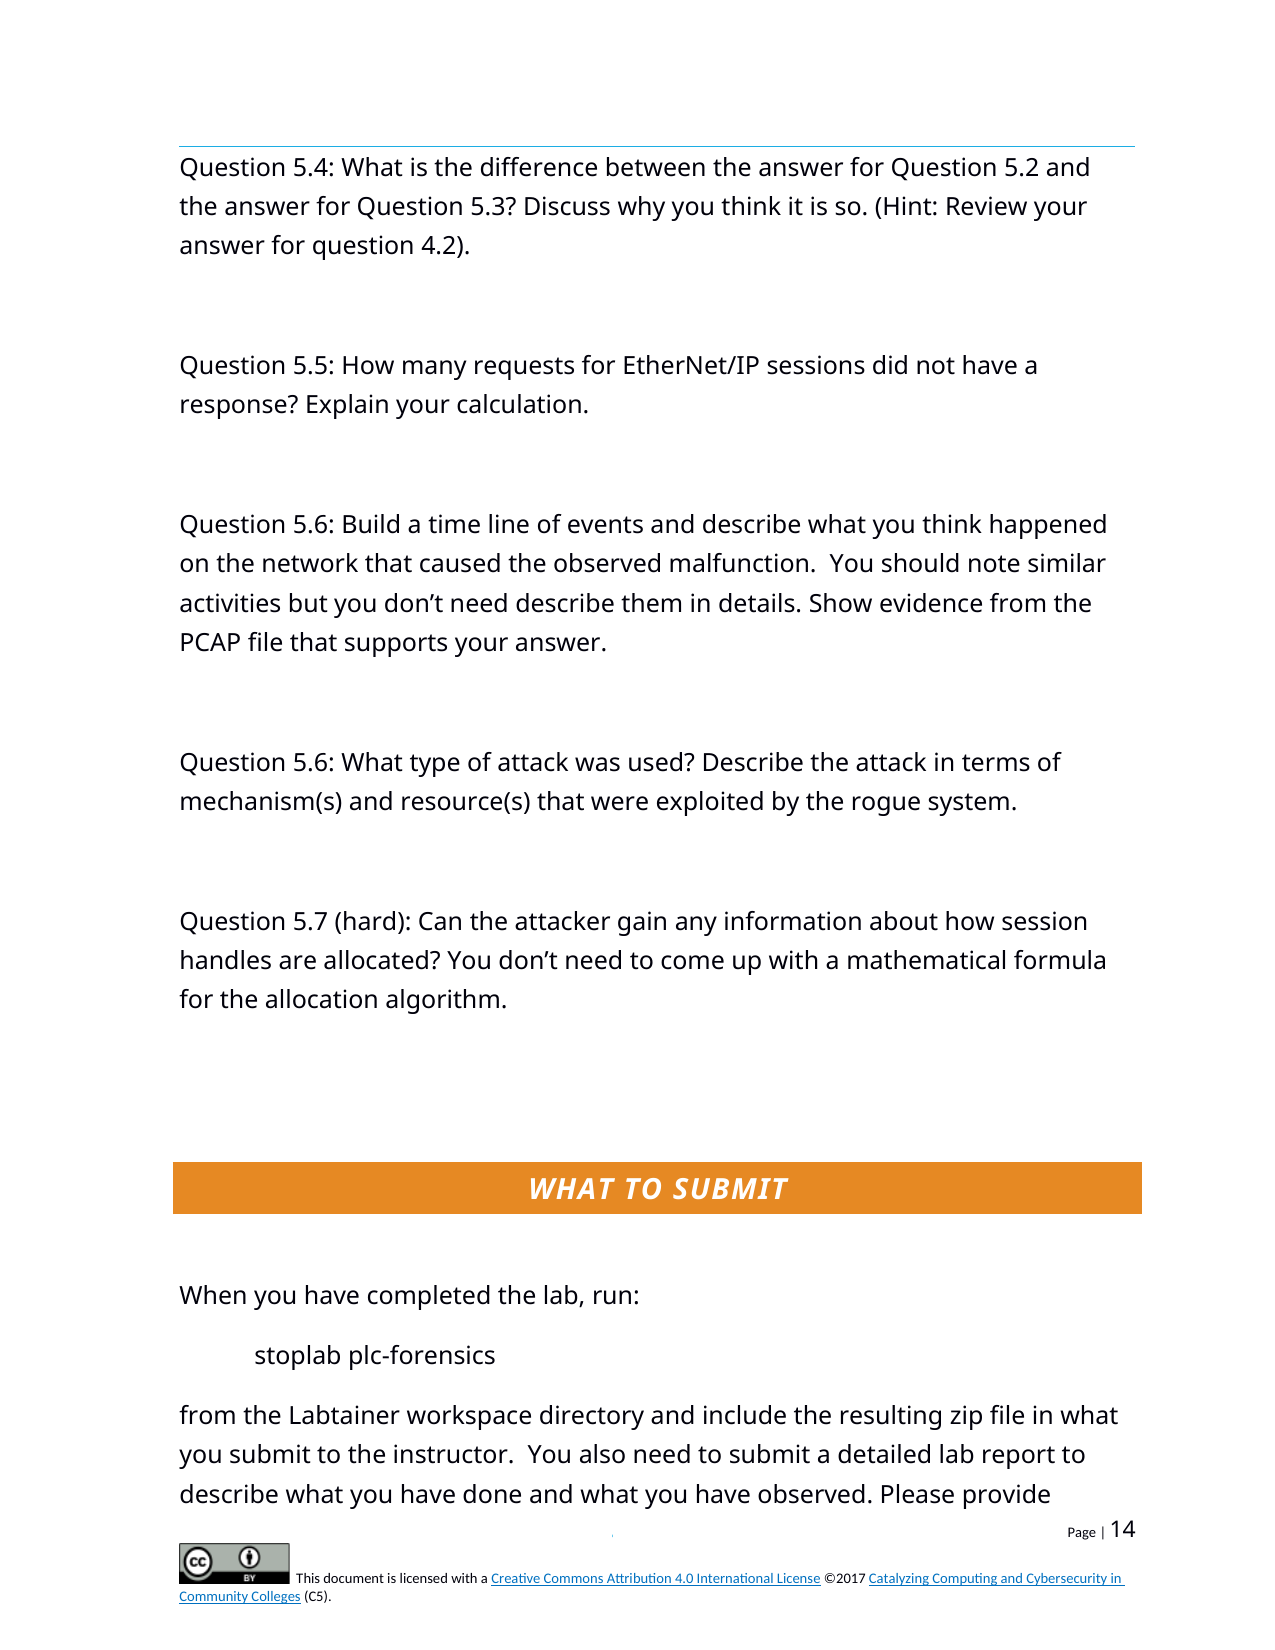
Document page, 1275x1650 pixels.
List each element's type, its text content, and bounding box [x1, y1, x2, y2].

text stoplab plc-forensics [179, 1338, 1135, 1372]
text When you have completed the lab, run: [179, 1278, 1135, 1312]
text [179, 1398, 1135, 1510]
picture [179, 1543, 290, 1584]
text Question 5.5: How many requests for EtherNet/IP sessions did not have a response? Explain your calculation. [179, 344, 1135, 421]
text Question 5.6: Build a time line of events and describe what you think happened on the network that caused the observed malfunction. You should note similar activities but you don’t need describe them in details. Show evidence from the PCAP file that supports your answer. [179, 503, 1135, 658]
text Question 5.6: What type of attack was used? Describe the attack in terms of mechanism(s) and resource(s) that were exploited by the rogue system. [179, 741, 1135, 818]
text Question 5.7 (hard): Can the attacker gain any information about how session handles are allocated? You don’t need to come up with a mathematical formula for the allocation algorithm. [179, 900, 1135, 1016]
text Question 5.4: What is the difference between the answer for Question 5.2 and the answer for Question 5.3? Discuss why you think it is so. (Hint: Review your answer for question 4.2). [179, 147, 1135, 262]
subtitle What to submit [179, 1168, 1135, 1208]
